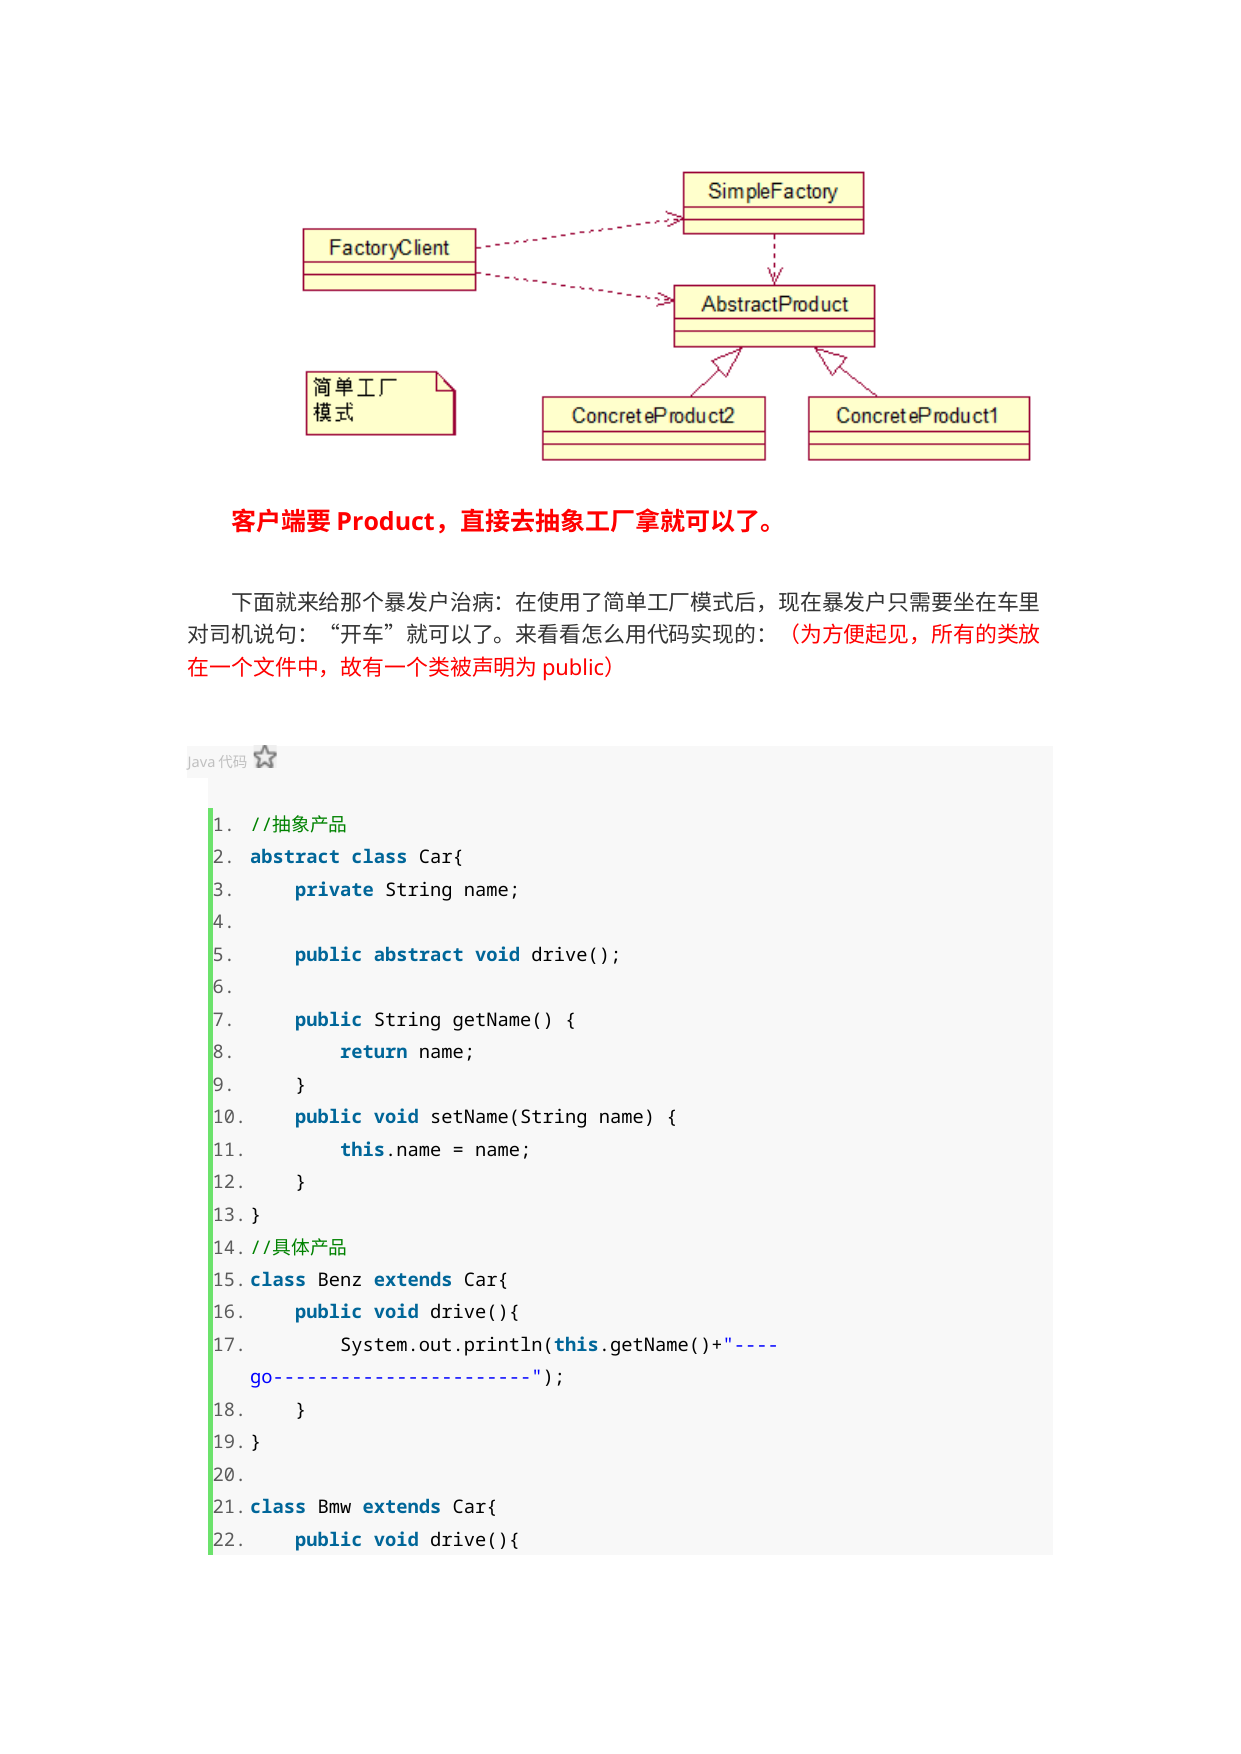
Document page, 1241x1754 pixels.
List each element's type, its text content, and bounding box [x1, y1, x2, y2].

text Java代码 [187, 746, 1053, 778]
list public abstract void drive(); [213, 937, 1053, 970]
list public String getName() { [213, 1002, 1053, 1035]
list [213, 1327, 1053, 1392]
picture [231, 162, 1100, 486]
list } [213, 1067, 1053, 1100]
text 下面就来给那个暴发户治病：在使用了简单工厂模式后，现在暴发户只需要坐在车里对司机说句：“开车”就可以了。来看看怎么用代码实现的：（为方便起见，所有的类放在一个文件中，故有一个类被声明为public） [187, 584, 1053, 682]
list class Bmw extends Car{ [213, 1490, 1053, 1522]
list } [213, 1197, 1053, 1230]
picture [253, 745, 277, 768]
list public void drive(){ [213, 1295, 1053, 1327]
list return name; [213, 1035, 1053, 1067]
text 客户端要Product，直接去抽象工厂拿就可以了。 [231, 486, 1053, 552]
list public void setName(String name) { [213, 1100, 1053, 1132]
list //具体产品 [213, 1230, 1053, 1262]
list public void drive(){ [213, 1522, 1053, 1555]
list private String name; [213, 872, 1053, 905]
list } [213, 1425, 1053, 1457]
list } [213, 1165, 1053, 1197]
list class Benz extends Car{ [213, 1262, 1053, 1295]
list this.name = name; [213, 1132, 1053, 1165]
list //抽象产品 [208, 807, 1053, 840]
list } [213, 1392, 1053, 1425]
list abstract class Car{ [213, 840, 1053, 872]
